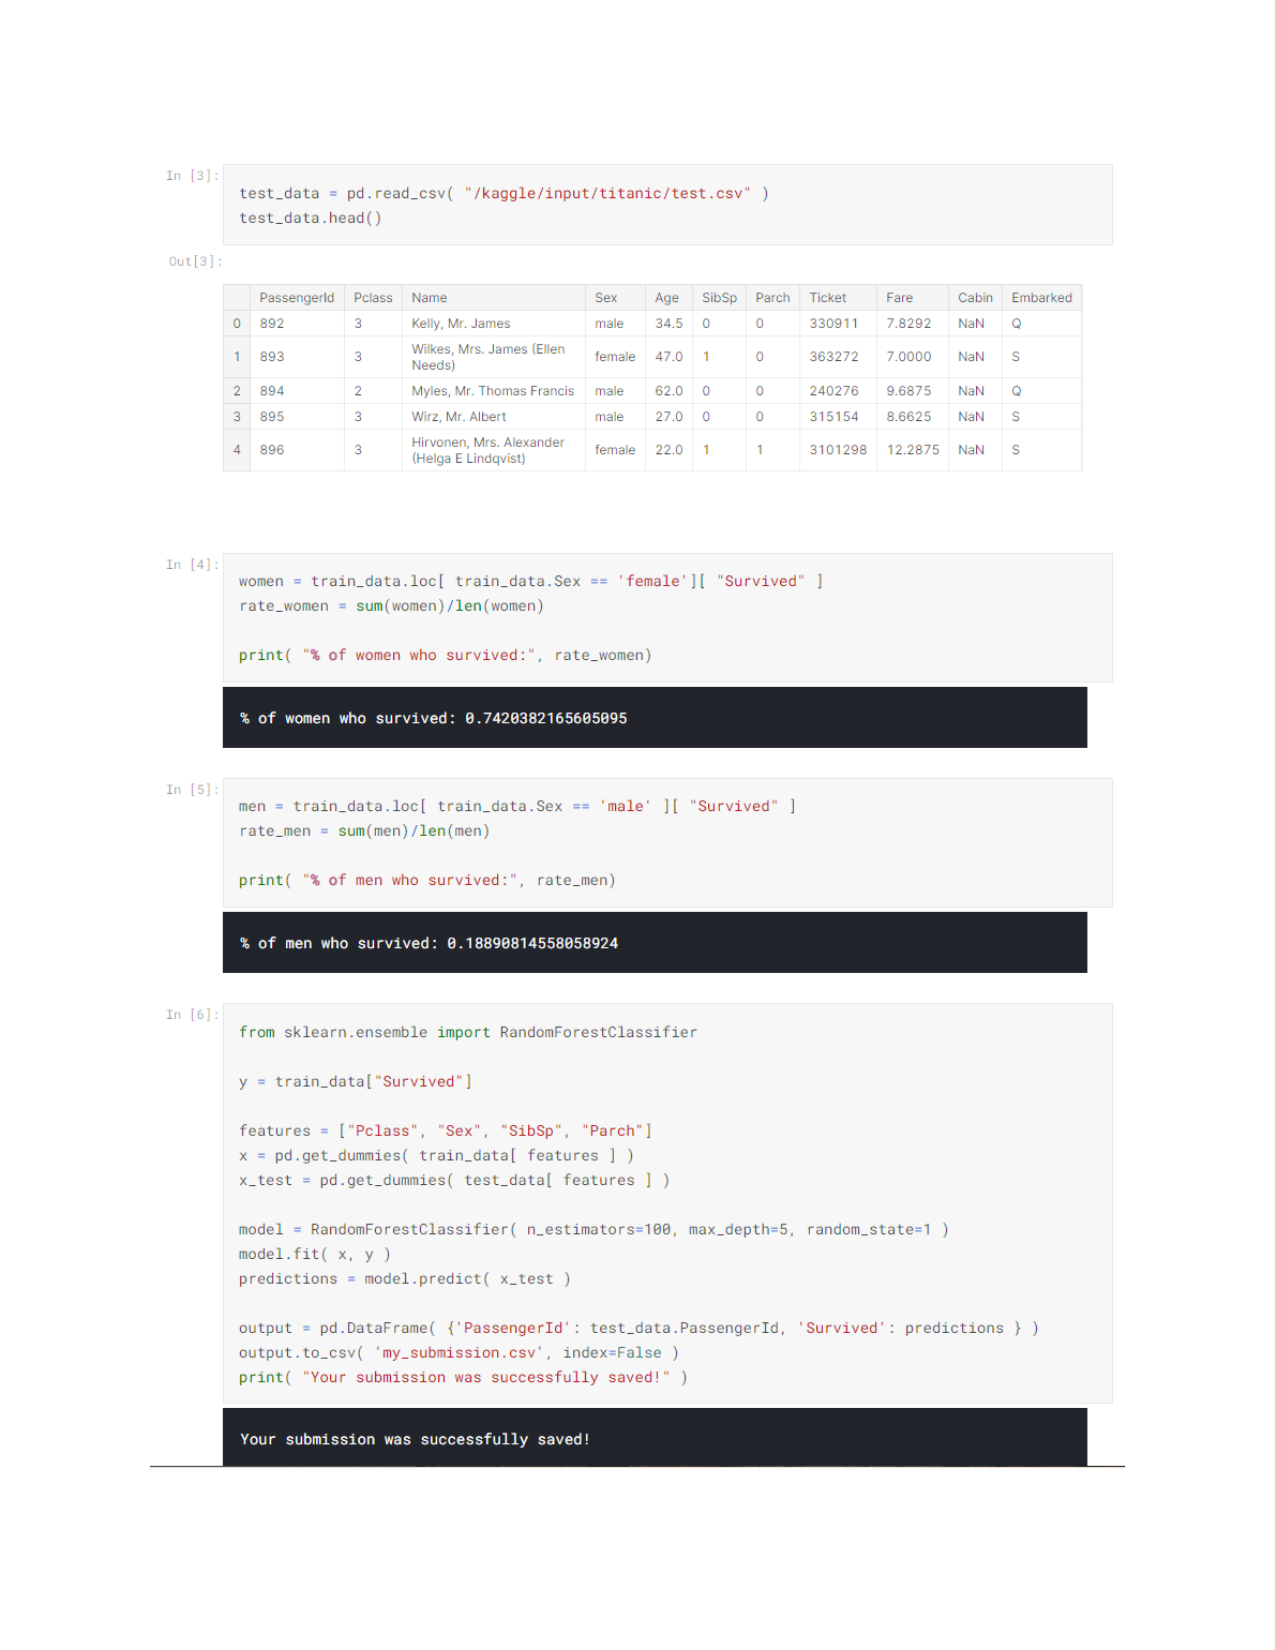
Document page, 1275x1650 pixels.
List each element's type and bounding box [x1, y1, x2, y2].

picture [150, 150, 1125, 1468]
